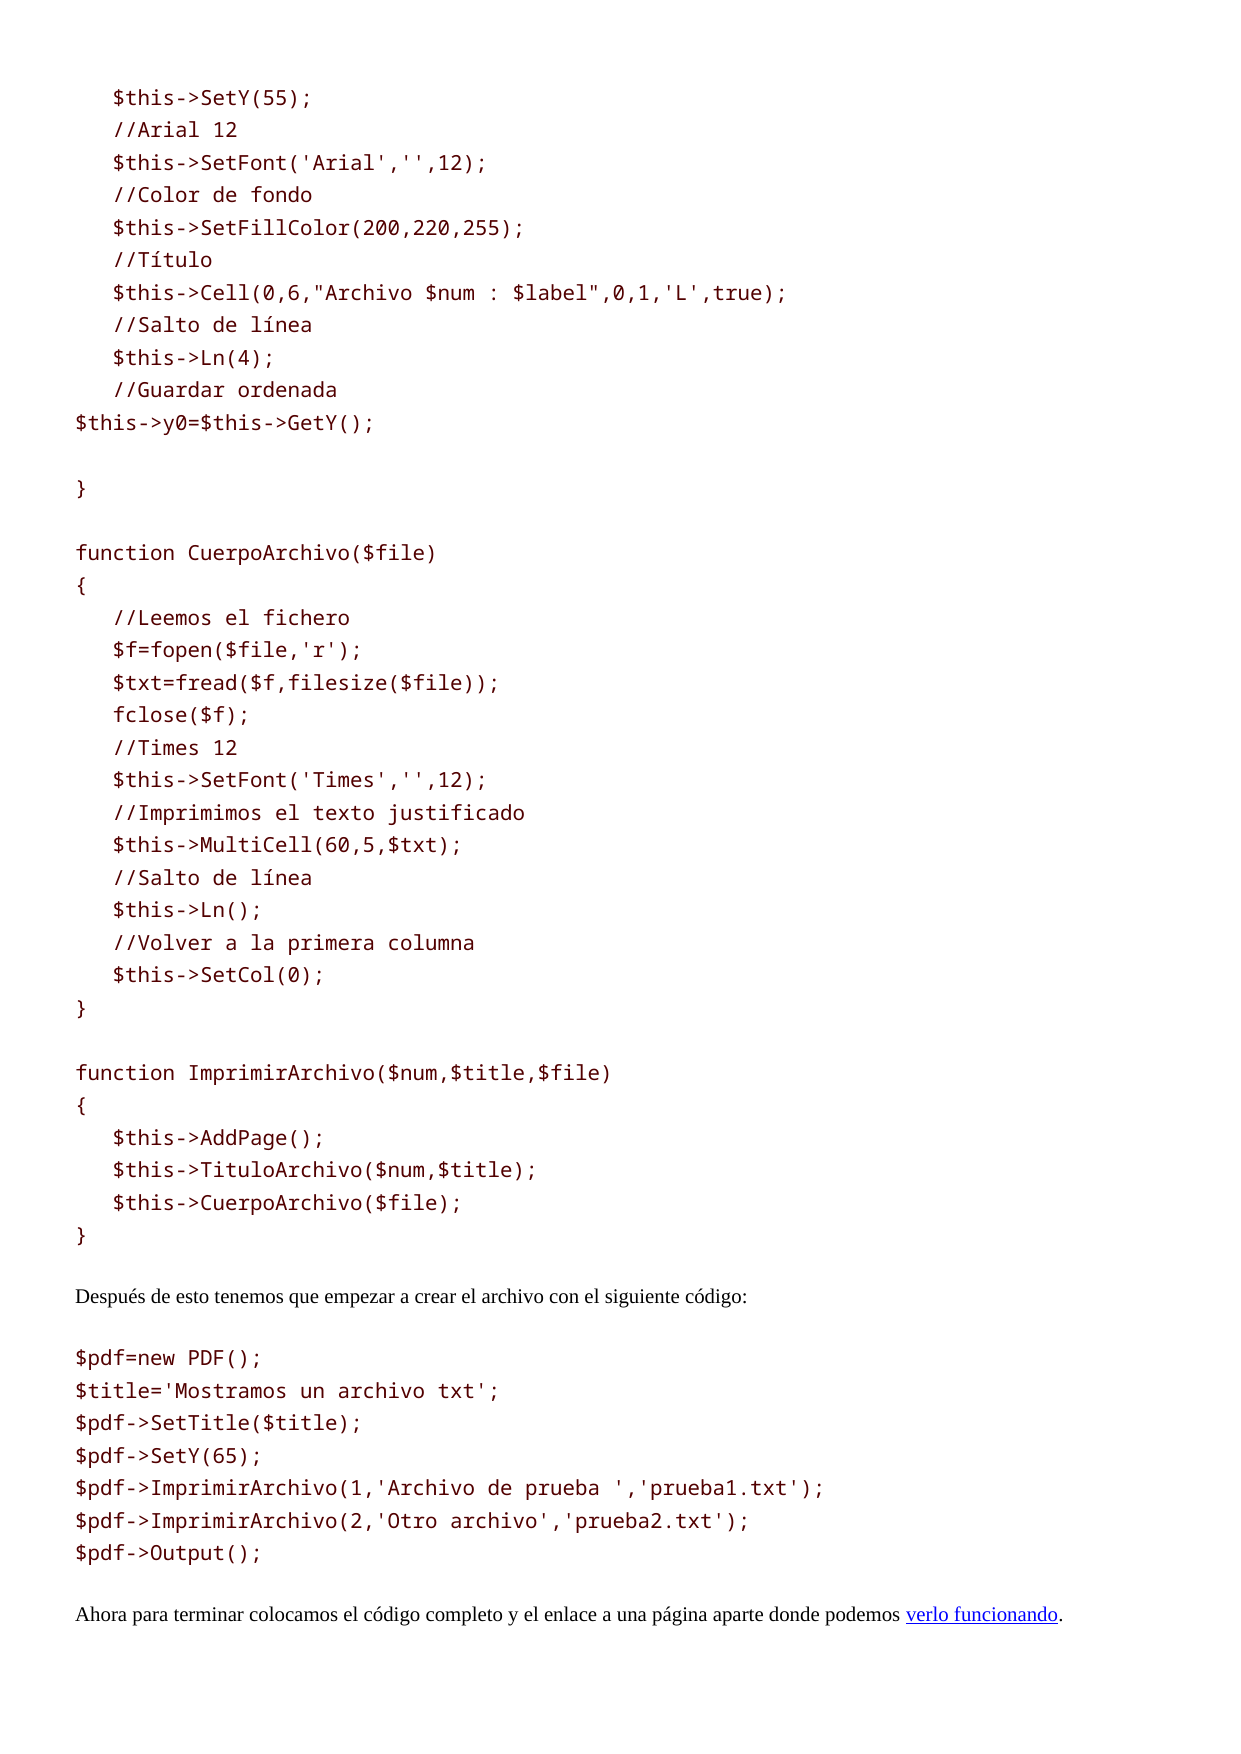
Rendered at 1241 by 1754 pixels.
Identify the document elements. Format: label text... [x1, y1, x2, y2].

text $pdf=new PDF(); $title='Mostramos un archivo txt'; $pdf->SetTitle($title); $pdf->SetY(65); $pdf->ImprimirArchivo(1,'Archivo de prueba ','prueba1.txt'); $pdf->ImprimirArchivo(2,'Otro archivo','prueba2.txt'); $pdf->Output(); [75, 1342, 1165, 1569]
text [75, 81, 1165, 1251]
text Después de esto tenemos que empezar a crear el archivo con el siguiente código: [75, 1280, 1165, 1312]
text Ahora para terminar colocamos el código completo y el enlace a una página aparte donde podemos verlo funcionando. [75, 1598, 1165, 1631]
